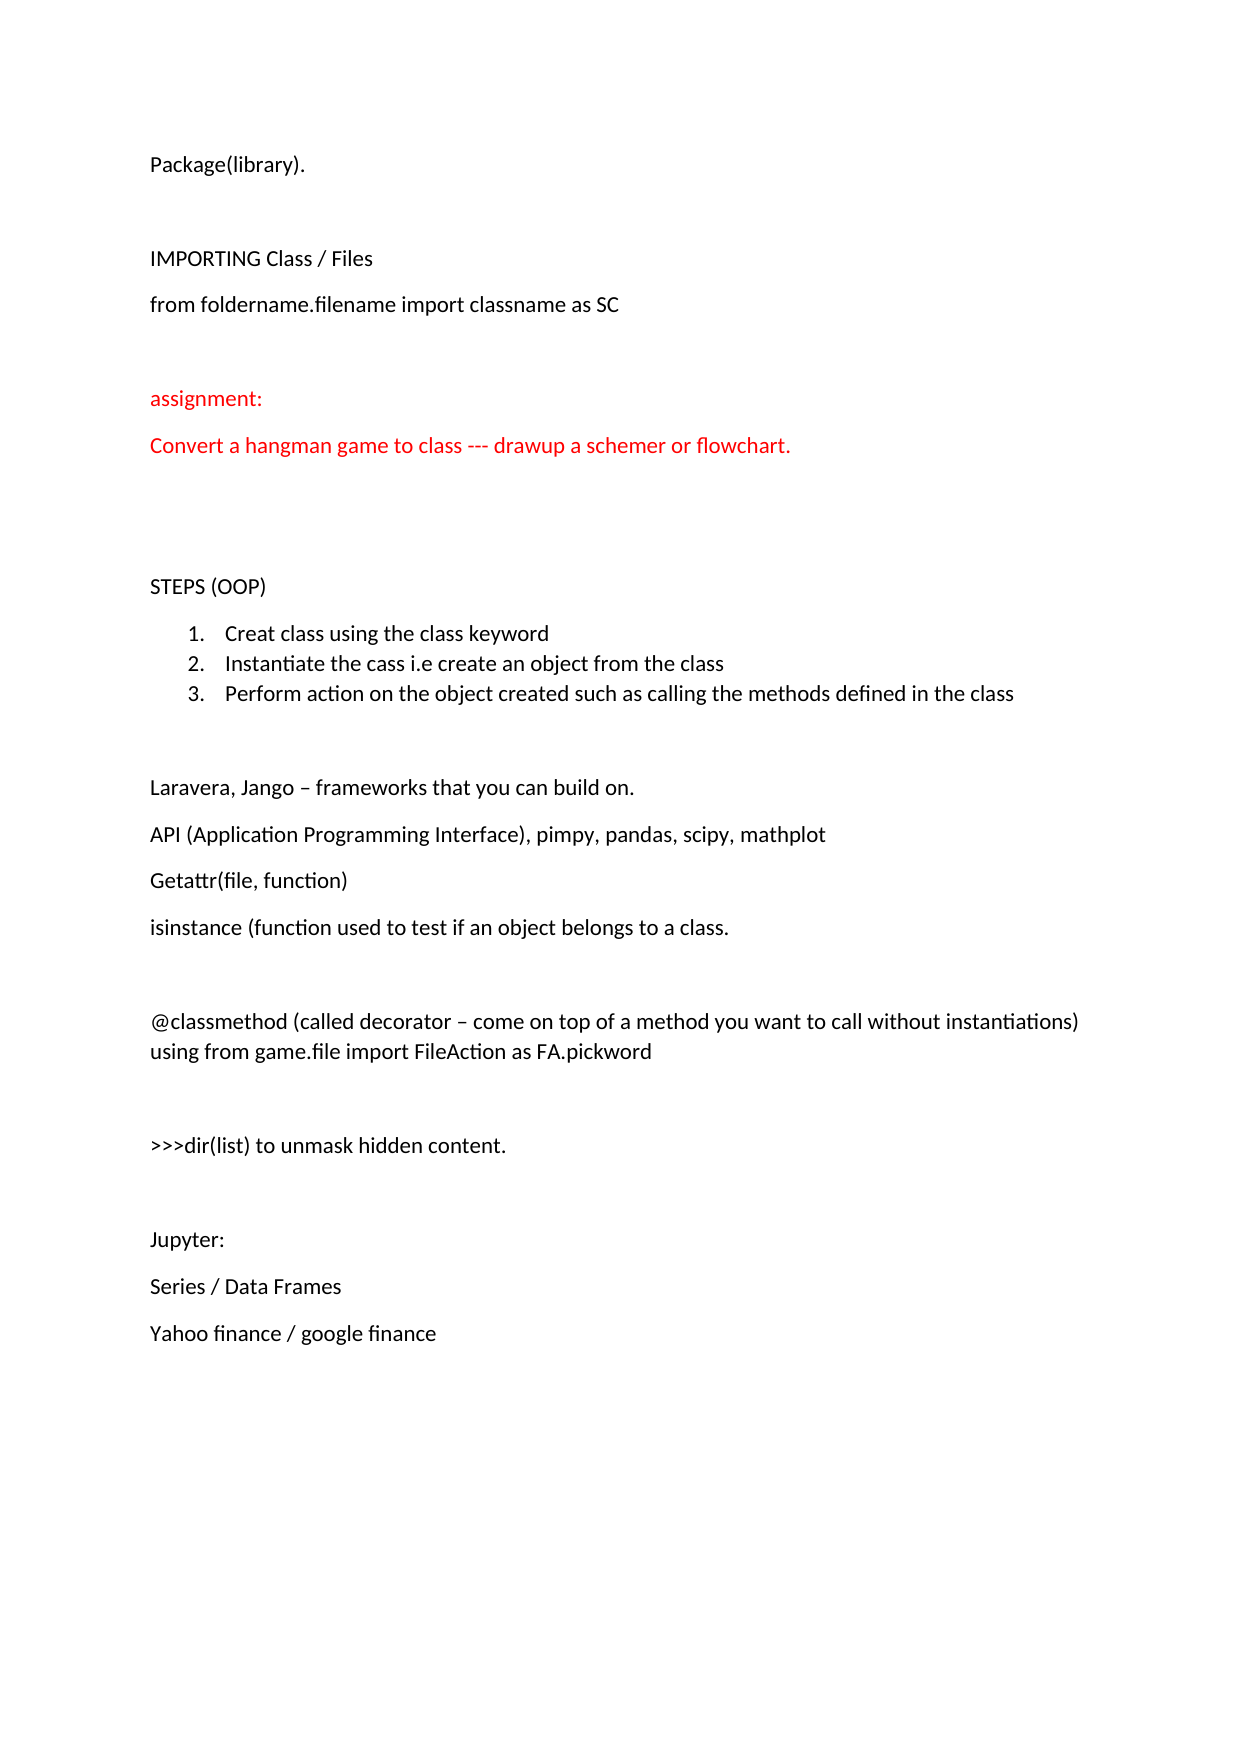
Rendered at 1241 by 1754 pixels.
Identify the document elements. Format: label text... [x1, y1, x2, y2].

text isinstance (function used to test if an object belongs to a class. [150, 913, 1090, 942]
list Creat class using the class keyword [187, 619, 1090, 647]
text >>>dir(list) to unmask hidden content. [150, 1131, 1090, 1159]
text Series / Data Frames [150, 1272, 1090, 1300]
text assignment: [150, 384, 1090, 412]
text Convert a hangman game to class --- drawup a schemer or flowchart. [150, 431, 1090, 459]
text from foldername.filename import classname as SC [150, 291, 1090, 319]
text Yahoo finance / google finance [150, 1319, 1090, 1347]
text Getattr(file, function) [150, 867, 1090, 895]
text Laravera, Jango – frameworks that you can build on. [150, 773, 1090, 801]
text Jupyter: [150, 1225, 1090, 1253]
text IMPORTING Class / Files [150, 244, 1090, 272]
text @classmethod (called decorator – come on top of a method you want to call without instantiations) using from game.file import FileAction as FA.pickword [150, 1007, 1090, 1066]
text Package(library). [150, 150, 1090, 178]
text API (Application Programming Interface), pimpy, pandas, scipy, mathplot [150, 820, 1090, 848]
list Instantiate the cass i.e create an object from the class [187, 649, 1090, 677]
list Perform action on the object created such as calling the methods defined in the class [187, 679, 1090, 707]
text STEPS (OOP) [150, 572, 1090, 600]
